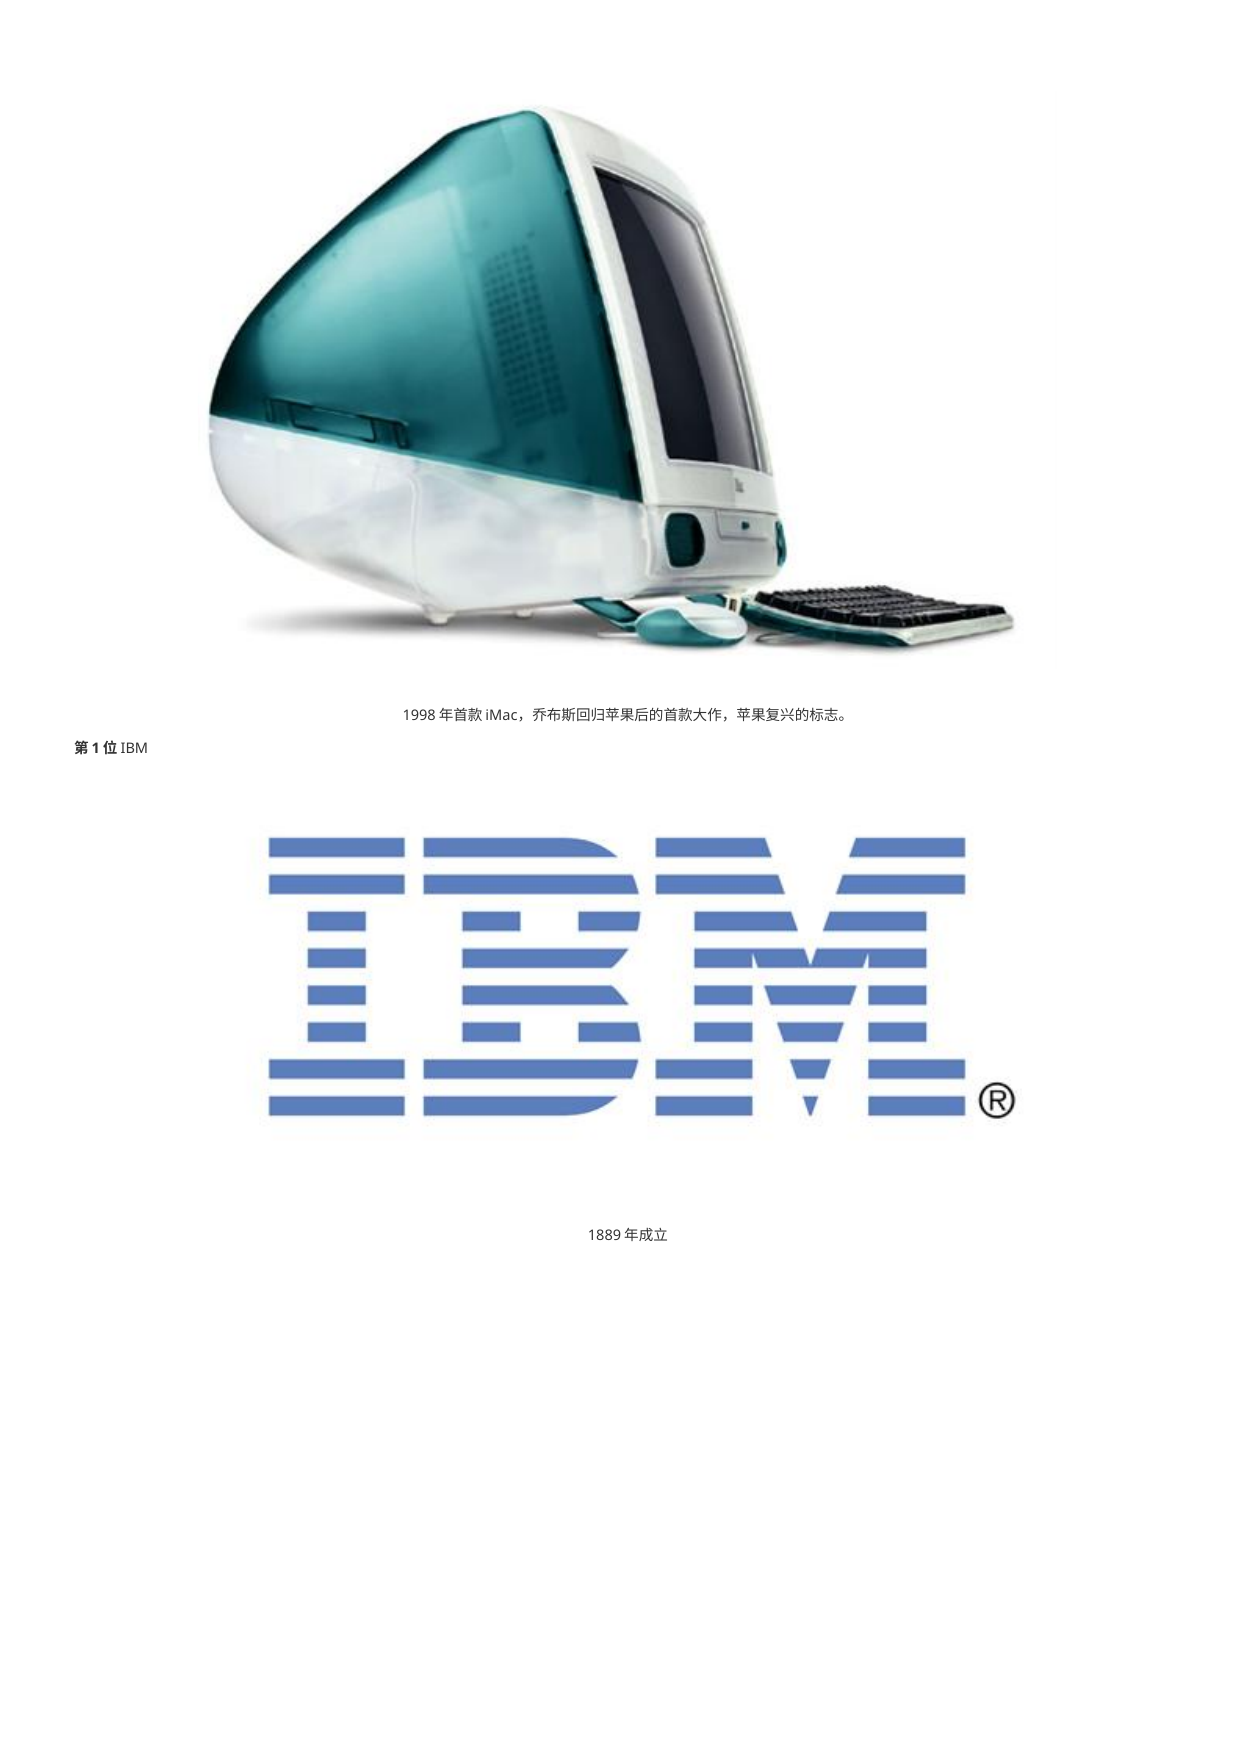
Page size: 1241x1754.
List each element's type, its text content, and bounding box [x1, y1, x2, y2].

picture [197, 80, 1058, 681]
text 第1位 IBM [74, 731, 1181, 763]
picture [197, 763, 1058, 1213]
